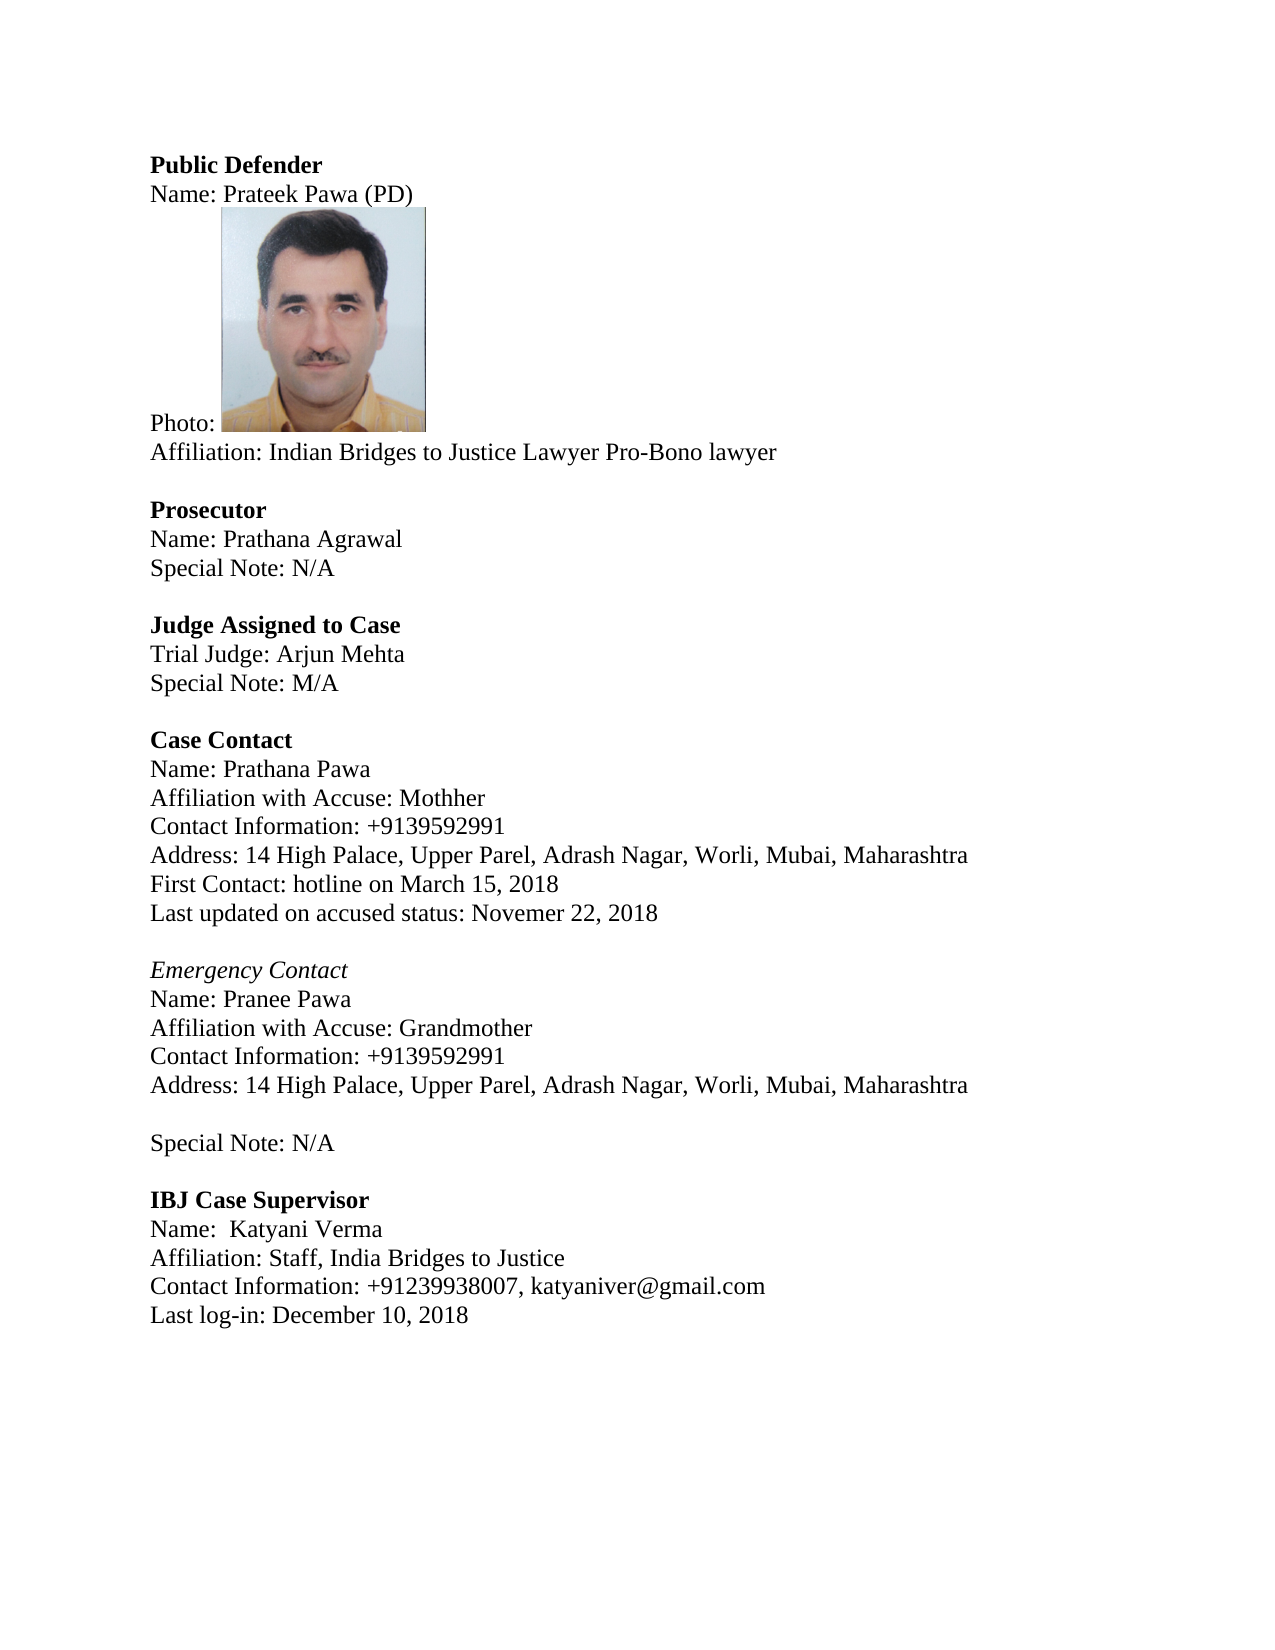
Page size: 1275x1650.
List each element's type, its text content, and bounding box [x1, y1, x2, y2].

text Public Defender Name: Prateek Pawa (PD) Photo: Affiliation: Indian Bridges to Justice Lawyer Pro-Bono lawyer [150, 150, 1125, 466]
picture [221, 207, 426, 432]
text Special Note: N/A [150, 553, 1125, 581]
text Last updated on accused status: Novemer 22, 2018 [150, 898, 1125, 926]
text Affiliation with Accuse: Grandmother [150, 1013, 1125, 1041]
text Name: Prathana Pawa [150, 754, 1125, 783]
text IBJ Case Supervisor [150, 1185, 1125, 1214]
text Name: Katyani Verma [150, 1214, 1125, 1243]
text Address: 14 High Palace, Upper Parel, Adrash Nagar, Worli, Mubai, Maharashtra [150, 1070, 1125, 1099]
text Contact Information: +91239938007, katyaniver@gmail.com [150, 1271, 1125, 1300]
text Special Note: M/A [150, 668, 1125, 696]
text Trial Judge: Arjun Mehta [150, 639, 1125, 668]
text Contact Information: +9139592991 [150, 1041, 1125, 1070]
text Affiliation: Staff, India Bridges to Justice [150, 1243, 1125, 1271]
text Judge Assigned to Case [150, 610, 1125, 639]
text Name: Prathana Agrawal [150, 524, 1125, 553]
text Last log-in: December 10, 2018 [150, 1300, 1125, 1329]
text Contact Information: +9139592991 Address: 14 High Palace, Upper Parel, Adrash Nagar, Worli, Mubai, Maharashtra [150, 811, 1125, 869]
text Case Contact [150, 725, 1125, 754]
text Name: Pranee Pawa [150, 984, 1125, 1013]
text Special Note: N/A [150, 1128, 1125, 1156]
text Affiliation with Accuse: Mothher [150, 783, 1125, 811]
text Emergency Contact [150, 955, 1125, 984]
text Prosecutor [150, 495, 1125, 524]
text First Contact: hotline on March 15, 2018 [150, 869, 1125, 898]
